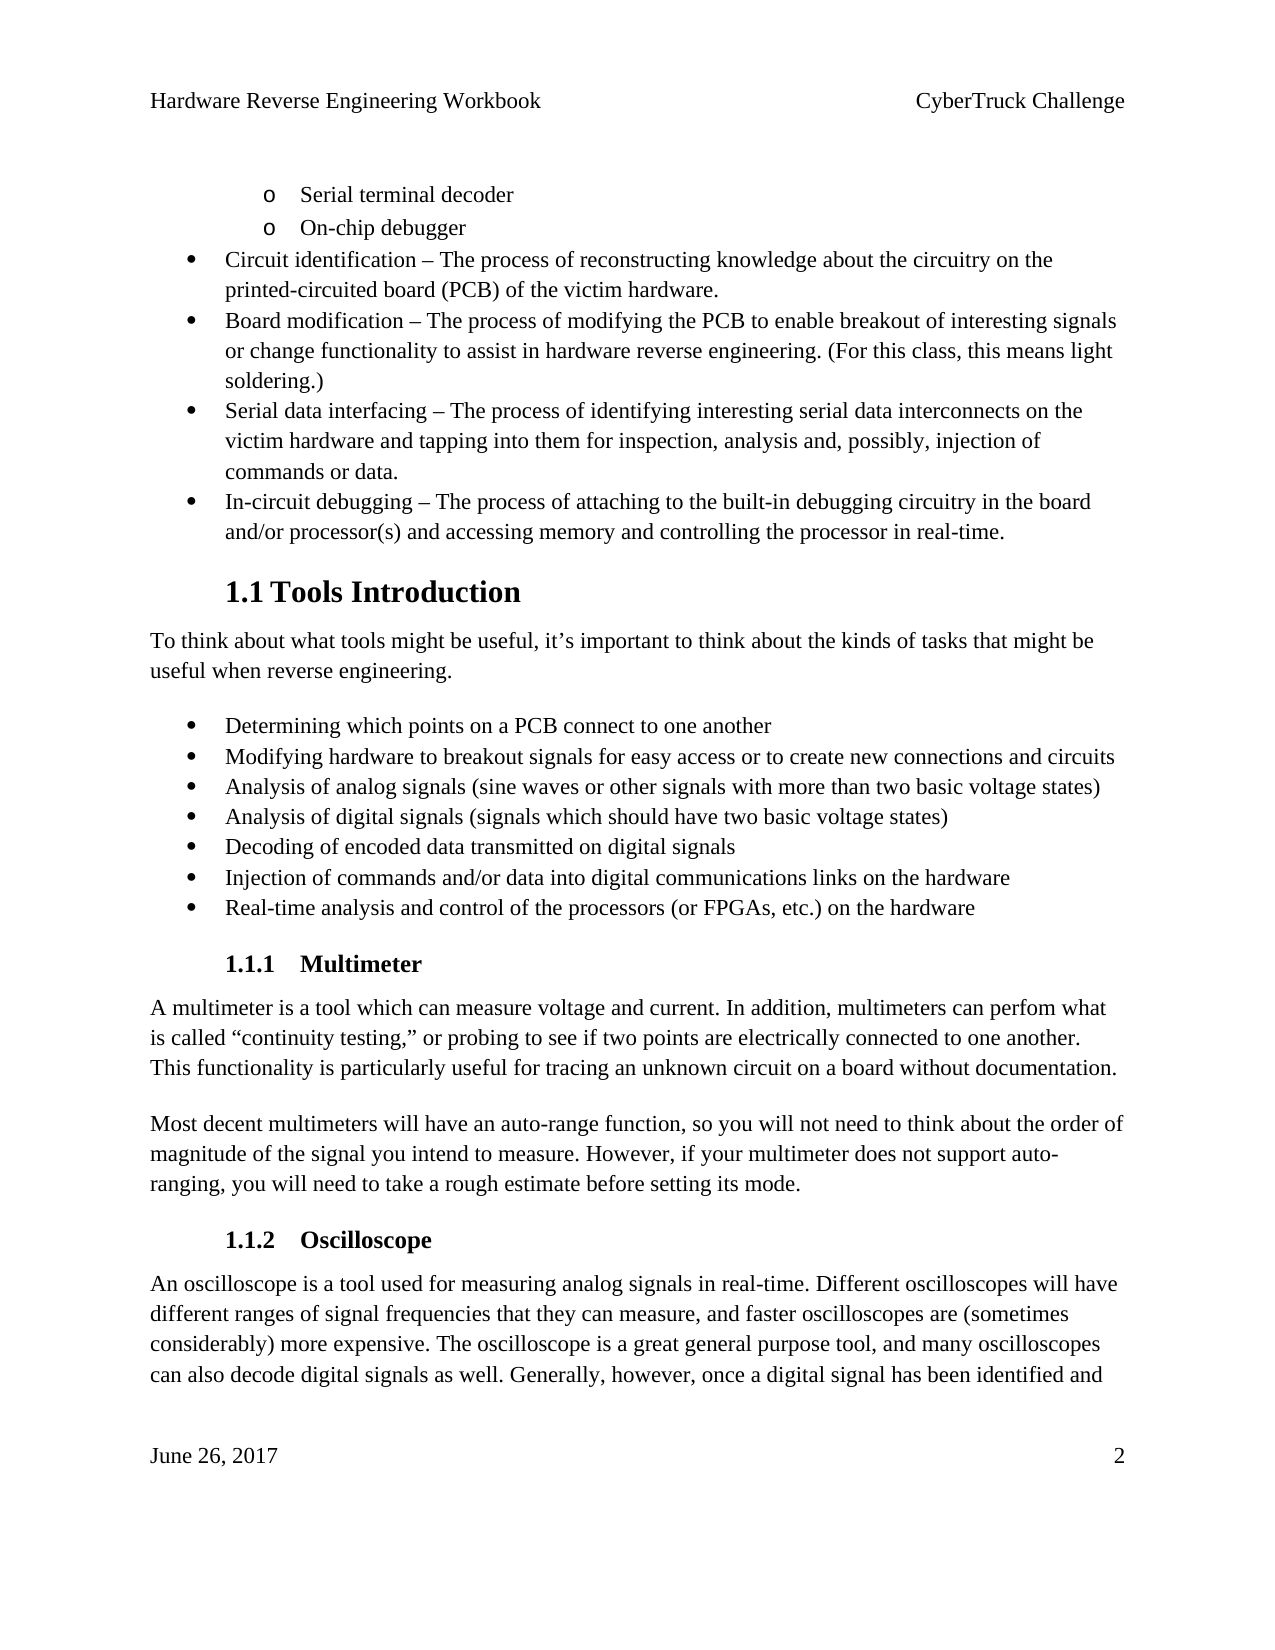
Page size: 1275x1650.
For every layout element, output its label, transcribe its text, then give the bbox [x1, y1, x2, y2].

text A multimeter is a tool which can measure voltage and current. In addition, multimeters can perfom what is called “continuity testing,” or probing to see if two points are electrically connected to one another. This functionality is particularly useful for tracing an unknown circuit on a board without documentation. [150, 994, 1125, 1081]
list In-circuit debugging – The process of attaching to the built-in debugging circuitry in the board and/or processor(s) and accessing memory and controlling the processor in real-time. [187, 488, 1125, 544]
list Analysis of analog signals (sine waves or other signals with more than two basic voltage states) [187, 773, 1125, 799]
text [150, 1270, 1125, 1387]
list Analysis of digital signals (signals which should have two basic voltage states) [187, 803, 1125, 829]
text To think about what tools might be useful, it’s important to think about the kinds of tasks that might be useful when reverse engineering. [150, 627, 1125, 684]
list Determining which points on a PCB connect to one another [187, 713, 1125, 739]
list Serial terminal decoder [262, 182, 1125, 210]
subtitle Tools Introduction [225, 573, 1125, 609]
list Real-time analysis and control of the processors (or FPGAs, etc.) on the hardware [187, 894, 1125, 920]
list On-chip debugger [262, 214, 1125, 242]
text Most decent multimeters will have an auto-range function, so you will not need to think about the order of magnitude of the signal you intend to measure. However, if your multimeter does not support auto-ranging, you will need to take a rough estimate before setting its mode. [150, 1109, 1125, 1196]
list Decoding of encoded data transmitted on digital signals [187, 833, 1125, 860]
list Injection of commands and/or data into digital communications links on the hardware [187, 864, 1125, 890]
list Serial data interfacing – The process of identifying interesting serial data interconnects on the victim hardware and tapping into them for inspection, analysis and, possibly, injection of commands or data. [187, 397, 1125, 484]
list Modifying hardware to breakout signals for easy access or to create new connections and circuits [187, 743, 1125, 769]
subtitle Multimeter [225, 949, 1125, 978]
list Board modification – The process of modifying the PCB to enable breakout of interesting signals or change functionality to assist in hardware reverse engineering. (For this class, this means light soldering.) [187, 307, 1125, 393]
subtitle Oscilloscope [225, 1225, 1125, 1254]
list Circuit identification – The process of reconstructing knowledge about the circuitry on the printed-circuited board (PCB) of the victim hardware. [187, 246, 1125, 303]
